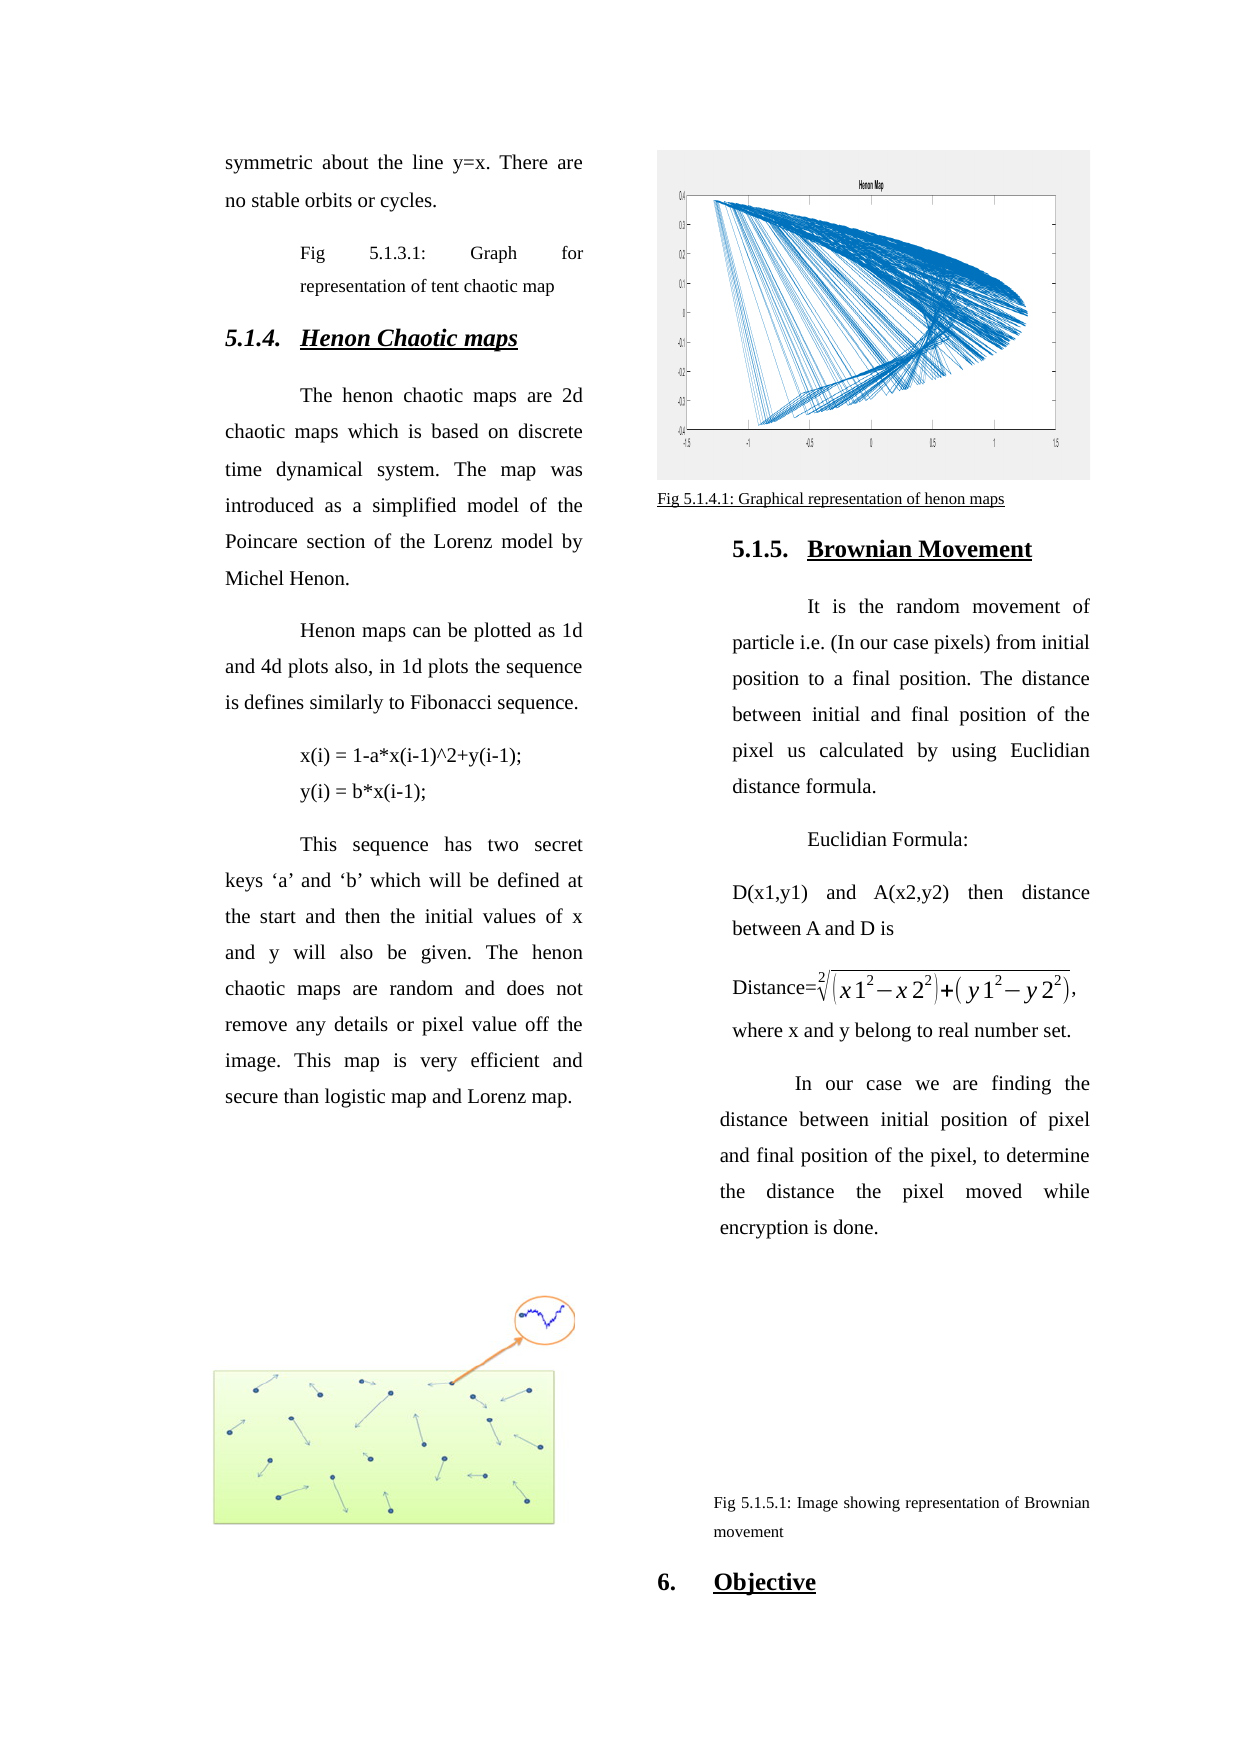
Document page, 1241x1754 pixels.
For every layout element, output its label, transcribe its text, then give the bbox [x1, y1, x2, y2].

list Objective [657, 1567, 1090, 1596]
picture [657, 150, 1091, 480]
text Fig 5.1.5.1: Image showing representation of Brownian movement [713, 1493, 1090, 1541]
list Brownian Movement [732, 534, 1090, 563]
list Henon Chaotic maps [225, 323, 583, 352]
text Distance=, where x and y belong to real number set. [732, 968, 1090, 1042]
picture [212, 1295, 576, 1525]
text Euclidian Formula: [732, 827, 1090, 851]
text Fig 5.1.4.1: Graphical representation of henon maps [657, 480, 1090, 508]
text Henon maps can be plotted as 1d and 4d plots also, in 1d plots the sequence is defines similarly to Fibonacci sequence. [225, 618, 583, 714]
list y(i) = b*x(i-1); [300, 779, 583, 803]
text In our case we are finding the distance between initial position of pixel and final position of the pixel, to determine the distance the pixel moved while encryption is done. [719, 1071, 1090, 1239]
text It is the random movement of particle i.e. (In our case pixels) from initial position to a final position. The distance between initial and final position of the pixel us calculated by using Euclidian distance formula. [732, 594, 1090, 798]
text Fig 5.1.3.1: Graph for representation of tent chaotic map [300, 242, 583, 296]
text This sequence has two secret keys ‘a’ and ‘b’ which will be defined at the start and then the initial values of x and y will also be given. The henon chaotic maps are random and does not remove any details or pixel value off the image. This map is very efficient and secure than logistic map and Lorenz map. [225, 832, 583, 1108]
text The henon chaotic maps are 2d chaotic maps which is based on discrete time dynamical system. The map was introduced as a simplified model of the Poincare section of the Lorenz model by Michel Henon. [225, 383, 583, 589]
text D(x1,y1) and A(x2,y2) then distance between A and D is [732, 880, 1090, 940]
list x(i) = 1-a*x(i-1)^2+y(i-1); [300, 743, 583, 767]
